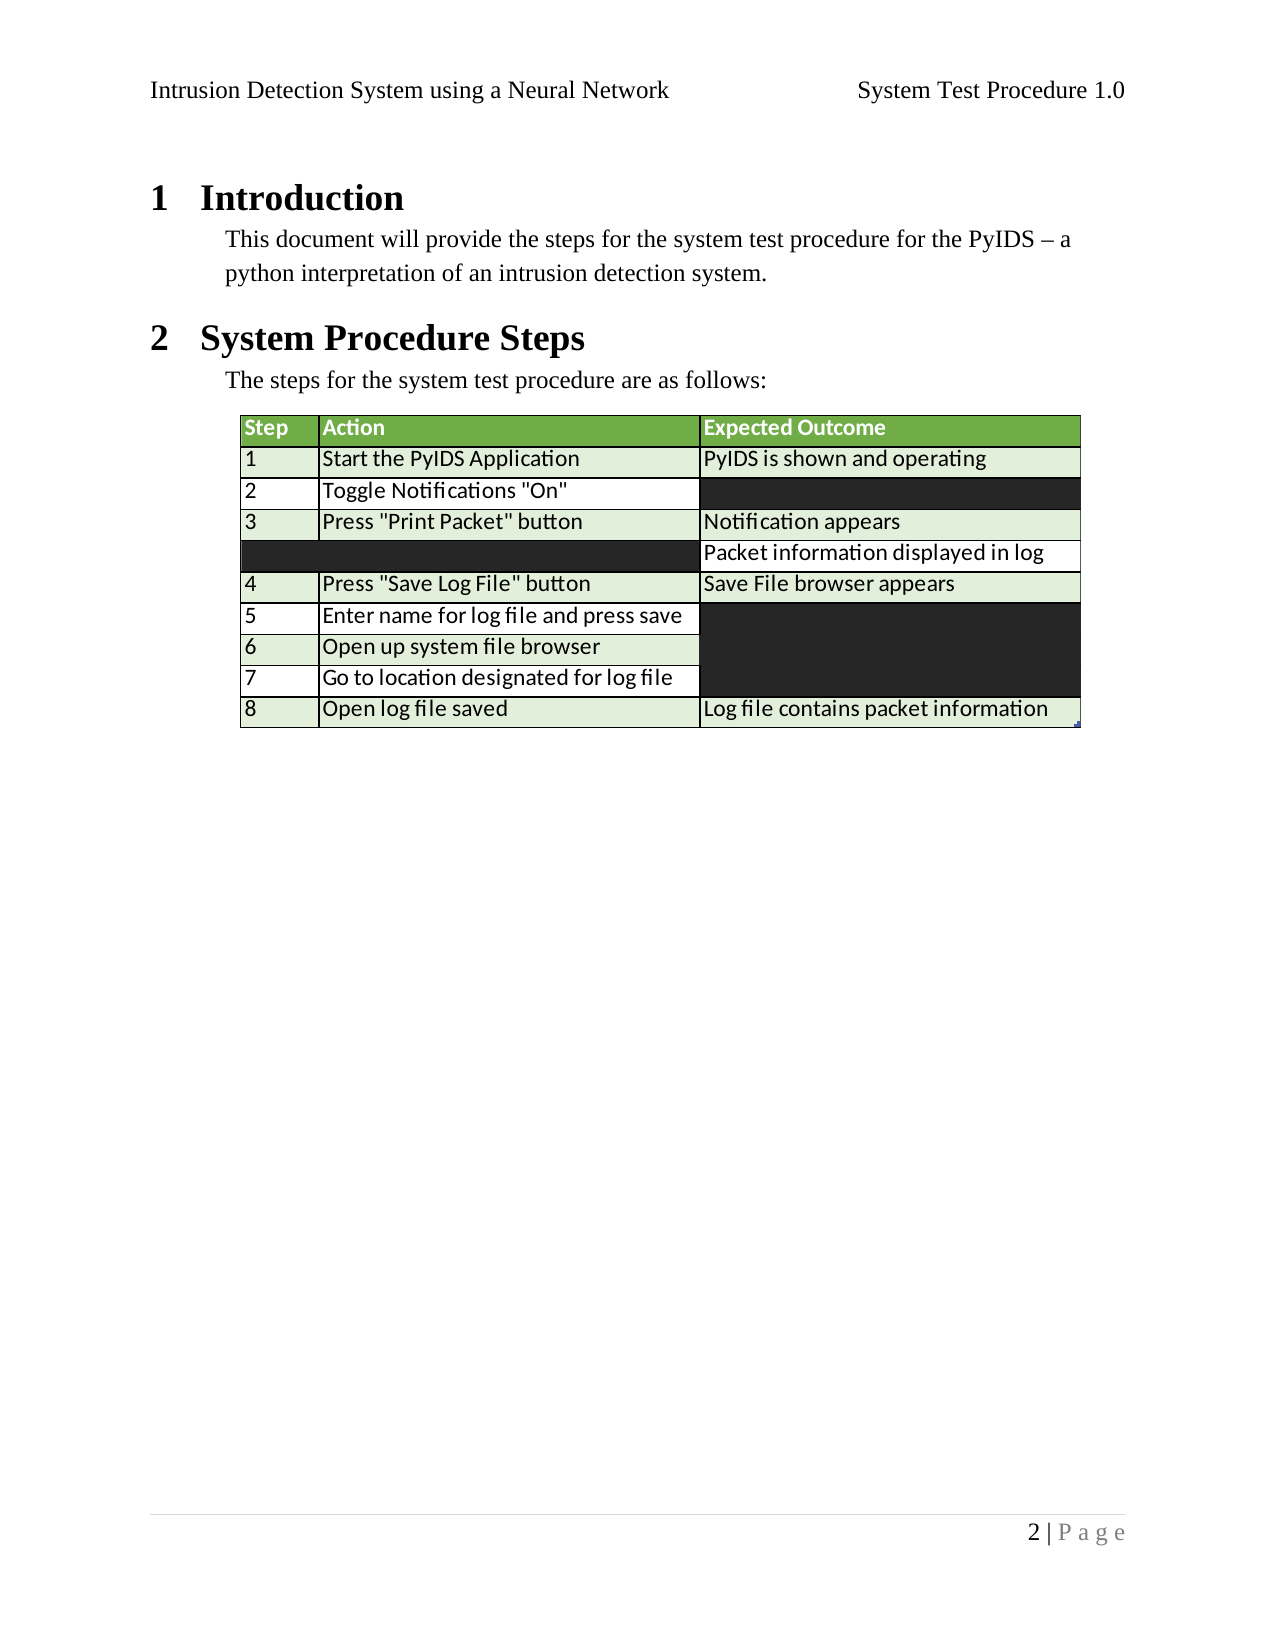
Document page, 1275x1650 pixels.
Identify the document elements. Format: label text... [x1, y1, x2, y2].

subtitle System Procedure Steps [150, 316, 1125, 359]
text This document will provide the steps for the system test procedure for the PyIDS – a python interpretation of an intrusion detection system. [225, 224, 1125, 286]
subtitle Introduction [150, 175, 1125, 218]
text The steps for the system test procedure are as follows: [225, 365, 1125, 394]
